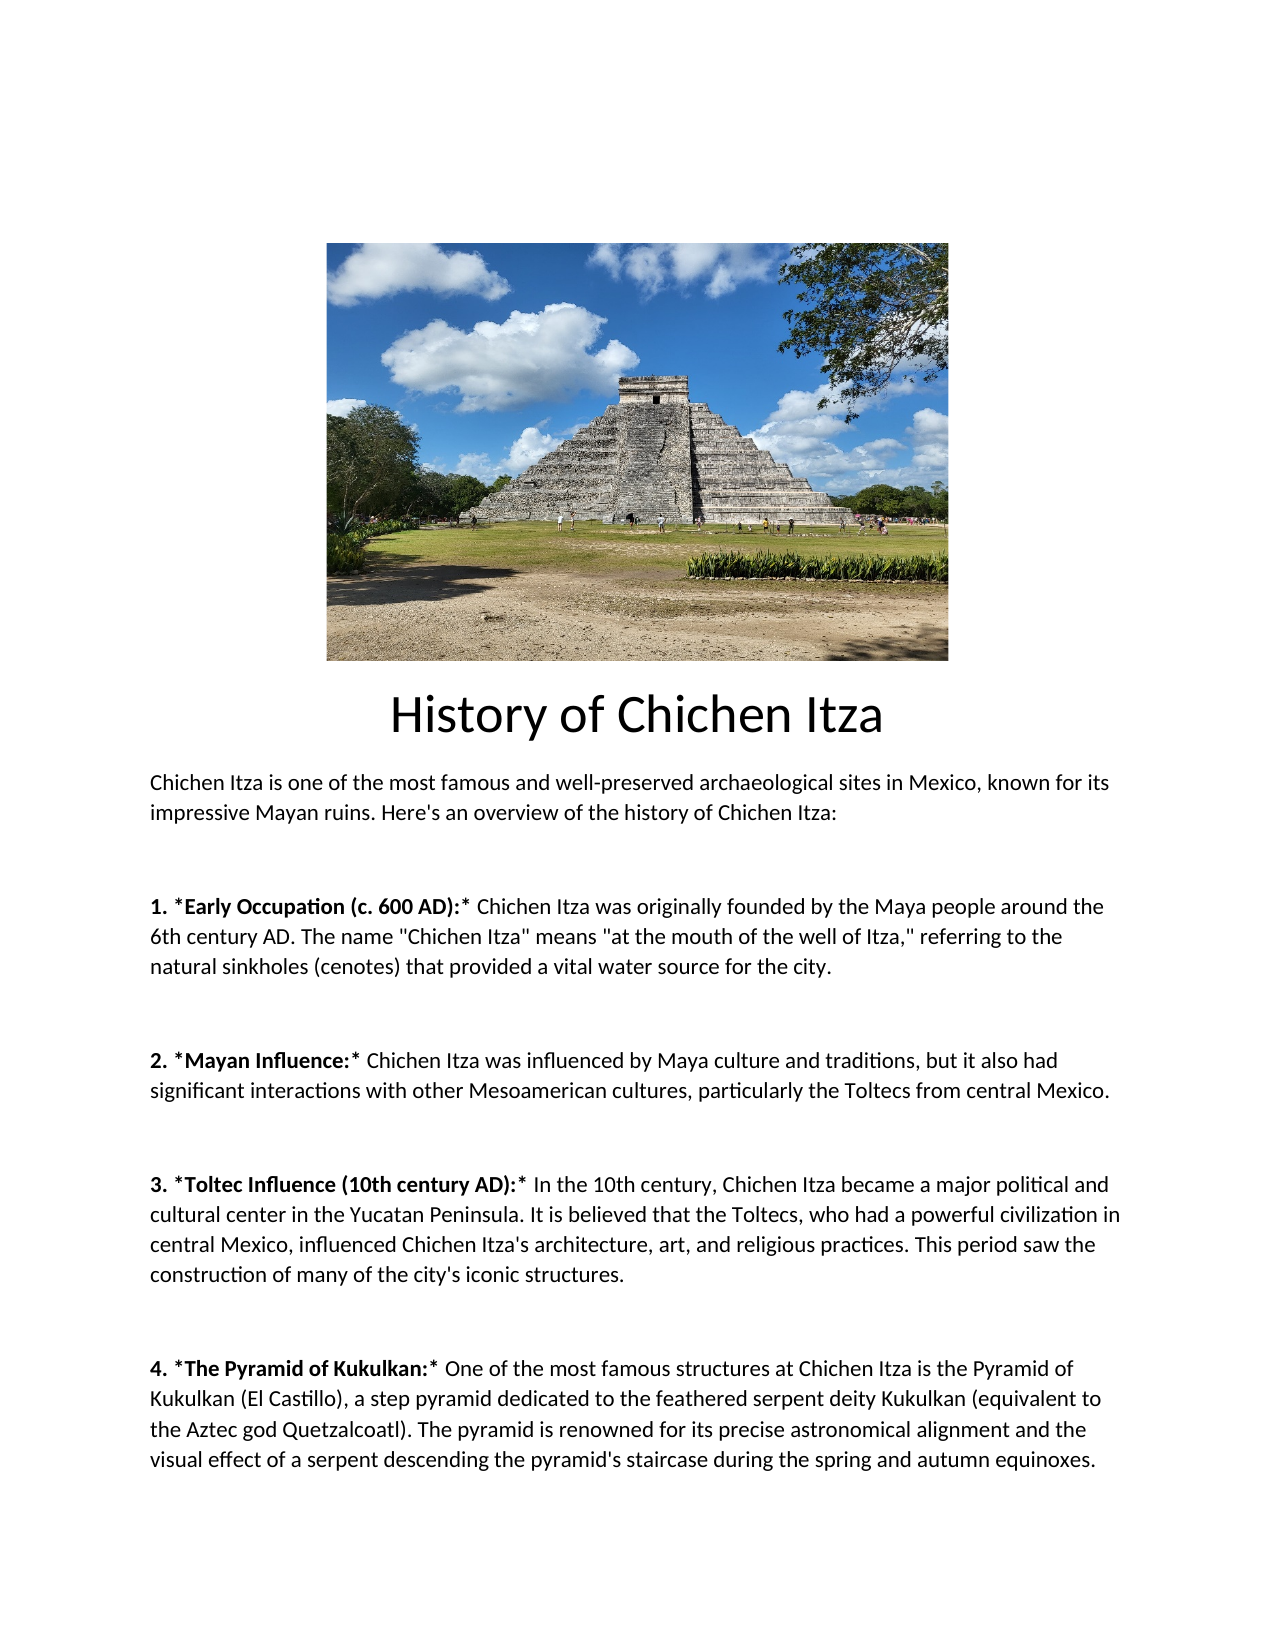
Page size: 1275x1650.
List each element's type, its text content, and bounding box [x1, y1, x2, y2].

text History of Chichen Itza [150, 680, 1125, 746]
text Chichen Itza is one of the most famous and well-preserved archaeological sites in Mexico, known for its impressive Mayan ruins. Here's an overview of the history of Chichen Itza: [150, 768, 1125, 826]
text 4. *The Pyramid of Kukulkan:* One of the most famous structures at Chichen Itza is the Pyramid of Kukulkan (El Castillo), a step pyramid dedicated to the feathered serpent deity Kukulkan (equivalent to the Aztec god Quetzalcoatl). The pyramid is renowned for its precise astronomical alignment and the visual effect of a serpent descending the pyramid's staircase during the spring and autumn equinoxes. [150, 1354, 1125, 1473]
text 3. *Toltec Influence (10th century AD):* In the 10th century, Chichen Itza became a major political and cultural center in the Yucatan Peninsula. It is believed that the Toltecs, who had a powerful civilization in central Mexico, influenced Chichen Itza's architecture, art, and religious practices. This period saw the construction of many of the city's iconic structures. [150, 1170, 1125, 1288]
picture [326, 243, 949, 661]
text 2. *Mayan Influence:* Chichen Itza was influenced by Maya culture and traditions, but it also had significant interactions with other Mesoamerican cultures, particularly the Toltecs from central Mexico. [150, 1046, 1125, 1104]
text 1. *Early Occupation (c. 600 AD):* Chichen Itza was originally founded by the Maya people around the 6th century AD. The name "Chichen Itza" means "at the mouth of the well of Itza," referring to the natural sinkholes (cenotes) that provided a vital water source for the city. [150, 892, 1125, 980]
